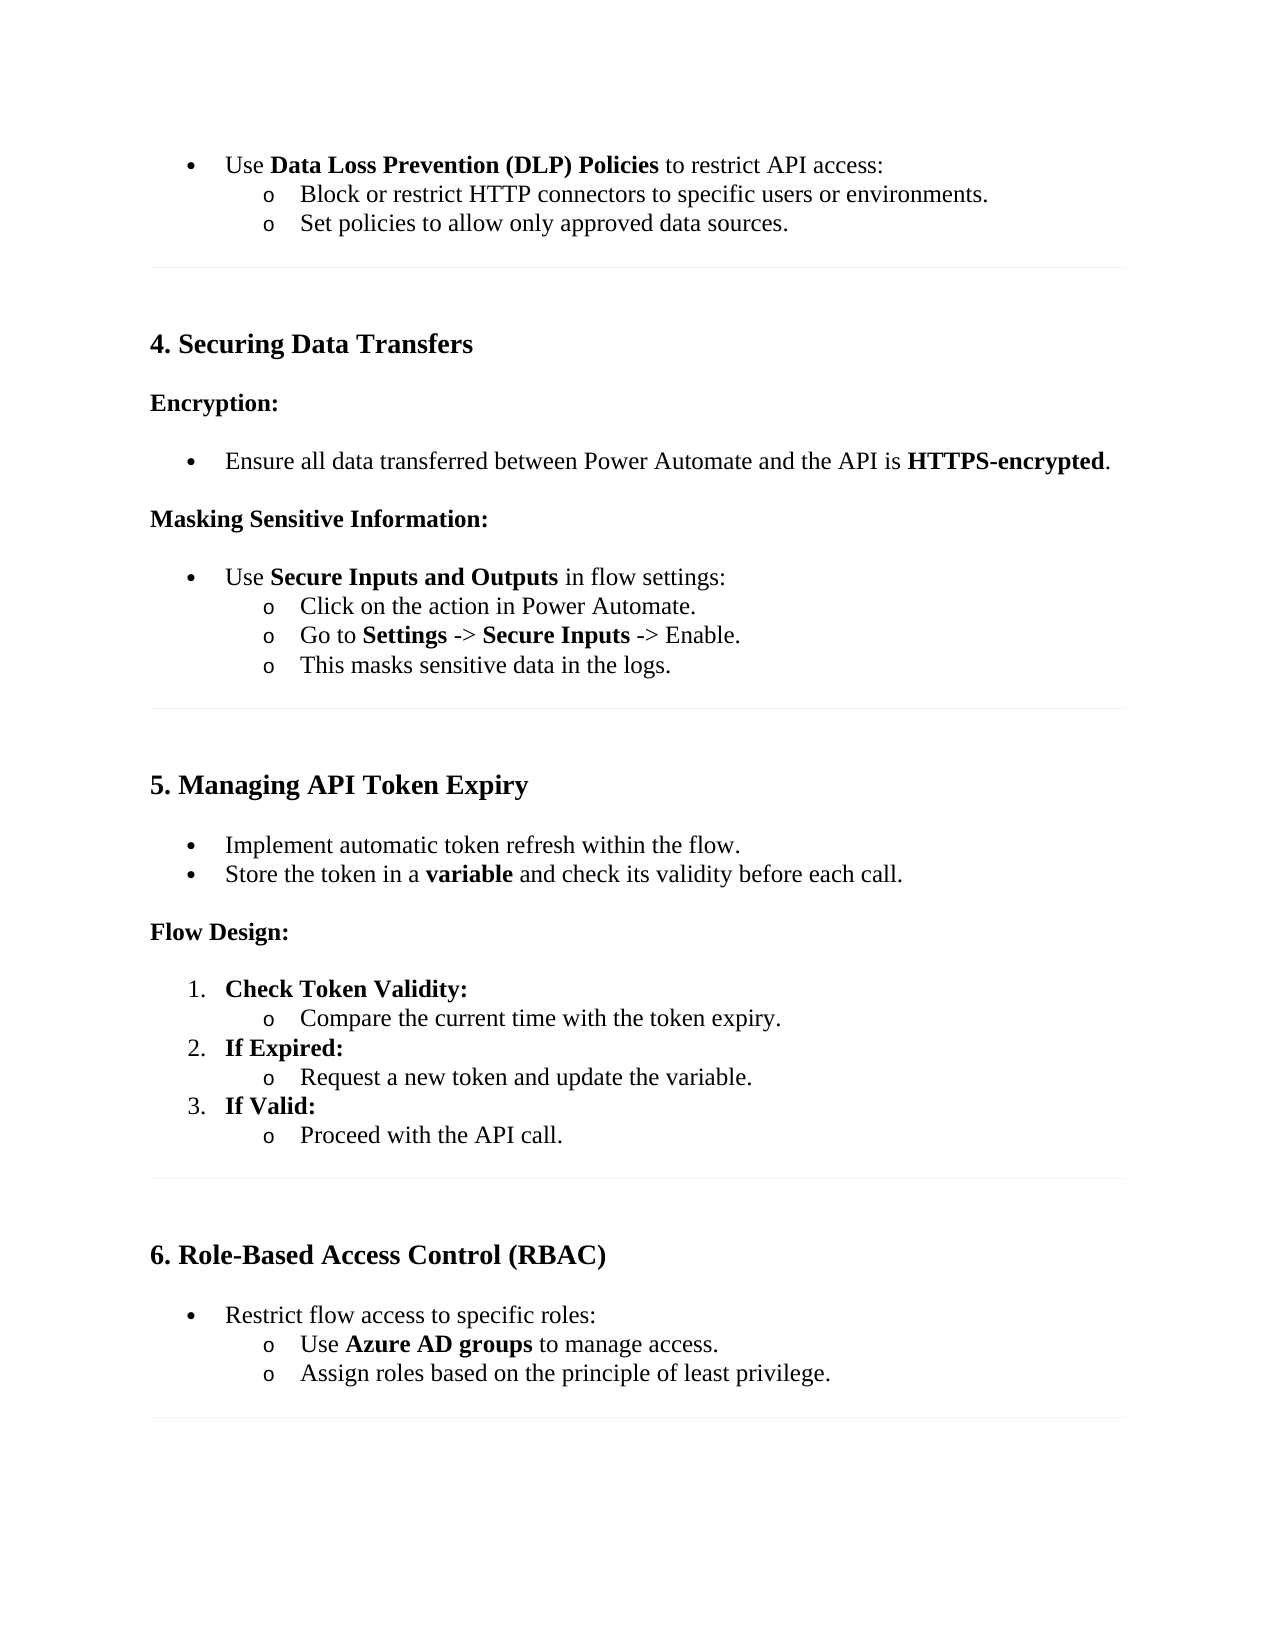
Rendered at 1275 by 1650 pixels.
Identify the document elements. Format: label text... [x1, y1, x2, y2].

list Implement automatic token refresh within the flow. [187, 830, 1125, 859]
list Set policies to allow only approved data sources. [262, 208, 1125, 238]
list Restrict flow access to specific roles: [187, 1300, 1125, 1329]
text 4. Securing Data Transfers [150, 327, 1125, 359]
list Use Data Loss Prevention (DLP) Policies to restrict API access: [187, 150, 1125, 179]
list Use Secure Inputs and Outputs in flow settings: [187, 562, 1125, 591]
text Encryption: [150, 388, 1125, 417]
list Assign roles based on the principle of least privilege. [262, 1358, 1125, 1388]
list Ensure all data transferred between Power Automate and the API is HTTPS-encrypted. [187, 446, 1125, 475]
text Masking Sensitive Information: [150, 504, 1125, 533]
list Use Azure AD groups to manage access. [262, 1329, 1125, 1358]
list Block or restrict HTTP connectors to specific users or environments. [262, 179, 1125, 208]
list Click on the action in Power Automate. [262, 591, 1125, 620]
list If Expired: [187, 1033, 1125, 1062]
list Go to Settings -> Secure Inputs -> Enable. [262, 620, 1125, 650]
list Check Token Validity: [187, 974, 1125, 1003]
list Store the token in a variable and check its validity before each call. [187, 859, 1125, 887]
text 6. Role-Based Access Control (RBAC) [150, 1238, 1125, 1271]
text Flow Design: [150, 917, 1125, 945]
list Request a new token and update the variable. [262, 1062, 1125, 1091]
list Proceed with the API call. [262, 1120, 1125, 1149]
list If Valid: [187, 1091, 1125, 1120]
text 5. Managing API Token Expiry [150, 768, 1125, 801]
list Compare the current time with the token expiry. [262, 1003, 1125, 1033]
list This masks sensitive data in the logs. [262, 650, 1125, 679]
